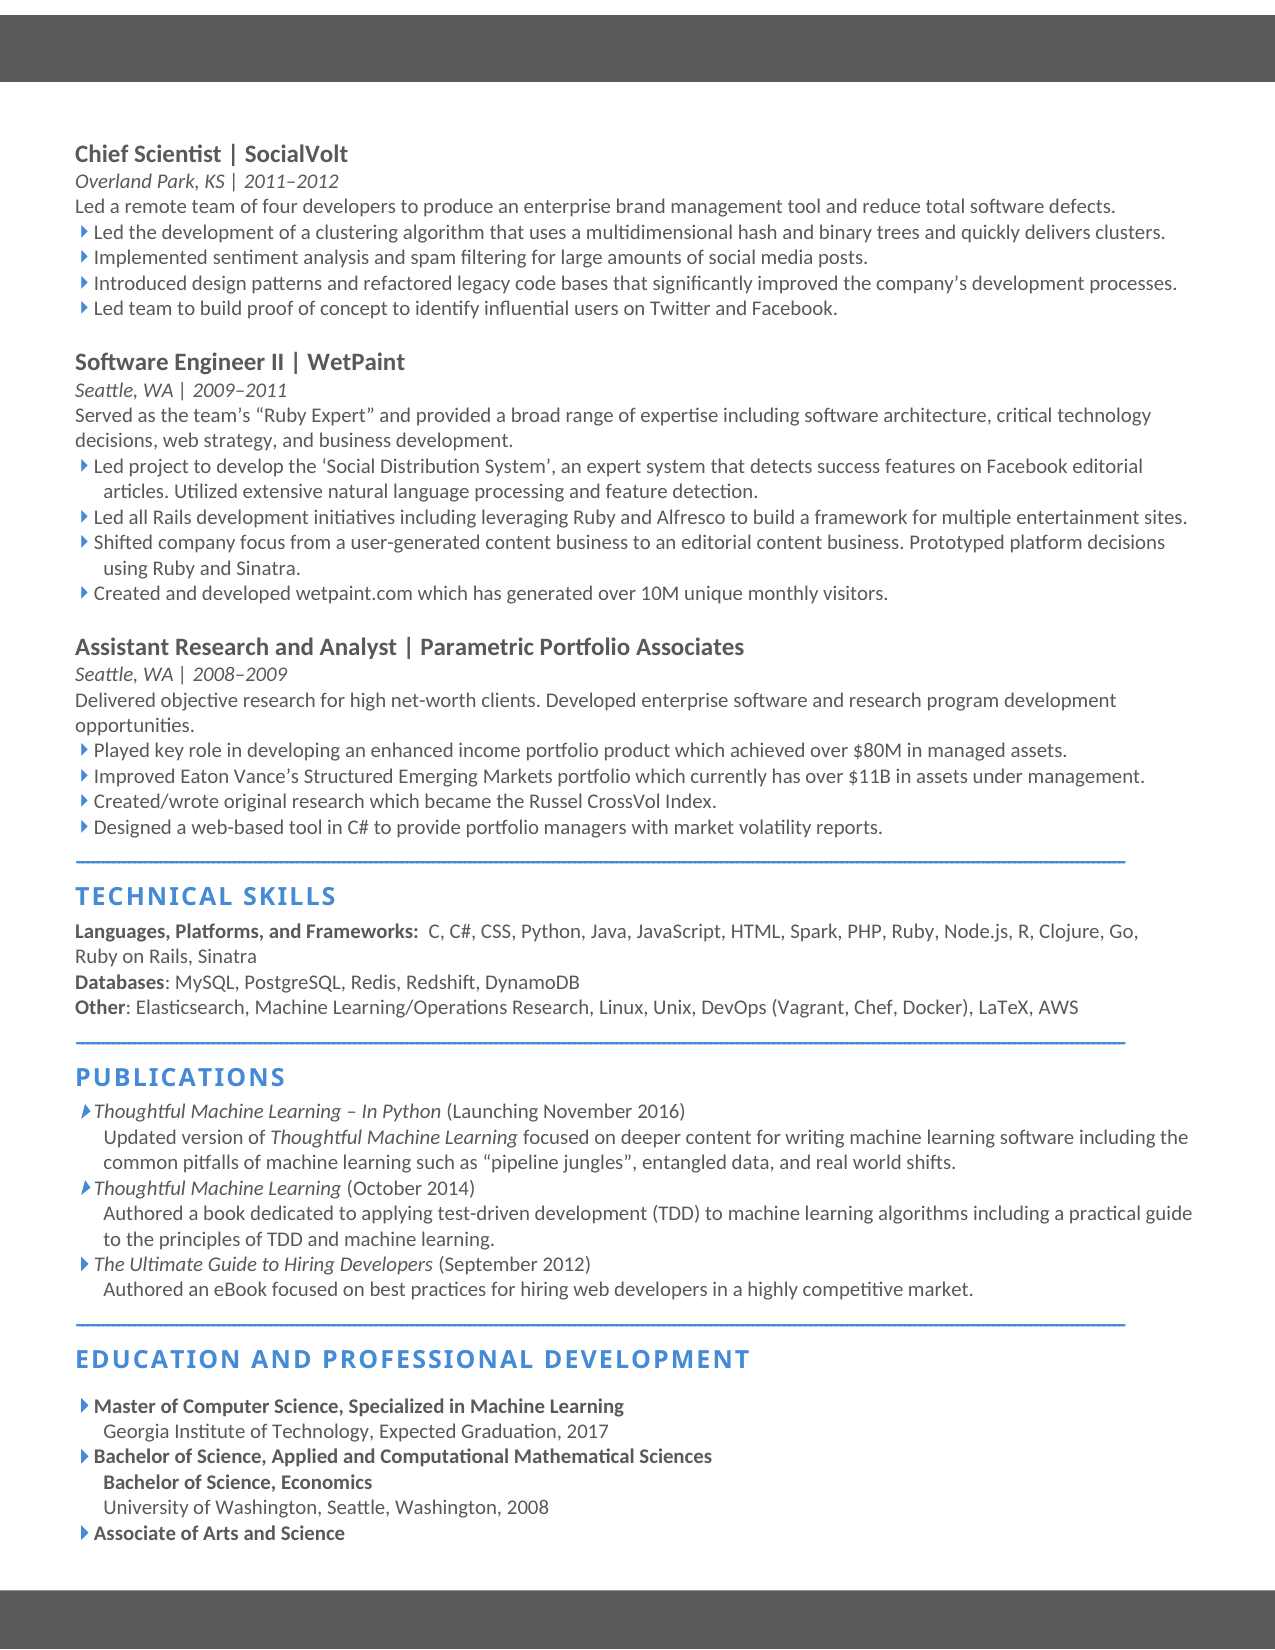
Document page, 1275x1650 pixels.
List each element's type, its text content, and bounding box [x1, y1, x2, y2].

list Played key role in developing an enhanced income portfolio product which achieved over $80M in managed assets. [75, 738, 1200, 763]
text Publications [75, 1059, 1200, 1094]
text University of Washington, Seattle, Washington, 2008 [103, 1494, 1200, 1520]
list Delivered objective research for high net-worth clients. Developed enterprise software and research program development [75, 687, 1200, 712]
list Improved Eaton Vance’s Structured Emerging Markets portfolio which currently has over $11B in assets under management. [75, 763, 1200, 788]
list decisions, web strategy, and business development. [75, 428, 1200, 453]
list Created and developed wetpaint.com which has generated over 10M unique monthly visitors. [75, 580, 1200, 606]
list Designed a web-based tool in C# to provide portfolio managers with market volatility reports. [75, 814, 1200, 839]
list Thoughtful Machine Learning (October 2014) [75, 1175, 1200, 1200]
list Served as the team’s “Ruby Expert” and provided a broad range of expertise including software architecture, critical technology [75, 402, 1200, 428]
list Led project to develop the ‘Social Distribution System’, an expert system that detects success features on Facebook editorial [75, 453, 1200, 478]
text common pitfalls of machine learning such as “pipeline jungles”, entangled data, and real world shifts. [84, 1149, 1200, 1175]
text Seattle, WA | 2008–2009 [75, 661, 1200, 687]
text Languages, Platforms, and Frameworks: C, C#, CSS, Python, Java, JavaScript, HTML, Spark, PHP, Ruby, Node.js, R, Clojure, Go, [75, 918, 1209, 944]
text Other: Elasticsearch, Machine Learning/Operations Research, Linux, Unix, DevOps (Vagrant, Chef, Docker), LaTeX, AWS [75, 994, 1209, 1020]
list Master of Computer Science, Specialized in Machine Learning [75, 1393, 1200, 1418]
text Bachelor of Science, Economics [103, 1469, 1200, 1494]
list using Ruby and Sinatra. [94, 555, 1200, 580]
list Created/wrote original research which became the Russel CrossVol Index. [75, 788, 1200, 814]
text Software Engineer II | WetPaint [75, 346, 1200, 377]
list Led a remote team of four developers to produce an enterprise brand management tool and reduce total software defects. [75, 194, 1200, 219]
list opportunities. [75, 712, 1200, 738]
text Databases: MySQL, PostgreSQL, Redis, Redshift, DynamoDB [75, 969, 1209, 994]
text Updated version of Thoughtful Machine Learning focused on deeper content for writing machine learning software including the [84, 1124, 1200, 1149]
text Overland Park, KS | 2011–2012 [75, 168, 1200, 194]
text -------------------------------------------------------------------------------------------------------------------------------------------------------------------------------------------------------- [75, 839, 1187, 879]
list Associate of Arts and Science [75, 1520, 1200, 1545]
text Authored a book dedicated to applying test-driven development (TDD) to machine learning algorithms including a practical guide to the principles of TDD and machine learning. [103, 1200, 1200, 1251]
text Ruby on Rails, Sinatra [75, 944, 1209, 969]
list Bachelor of Science, Applied and Computational Mathematical Sciences [75, 1444, 1200, 1469]
text Authored an eBook focused on best practices for hiring web developers in a highly competitive market. [75, 1277, 1200, 1302]
text Assistant Research and Analyst | Parametric Portfolio Associates [75, 631, 1200, 661]
list Introduced design patterns and refactored legacy code bases that significantly improved the company’s development processes. [75, 270, 1200, 295]
text Education and PRofessional Development [75, 1342, 1200, 1376]
text Georgia Institute of Technology, Expected Graduation, 2017 [103, 1418, 1200, 1444]
list articles. Utilized extensive natural language processing and feature detection. [94, 478, 1200, 504]
text Seattle, WA | 2009–2011 [75, 377, 1200, 402]
list Led the development of a clustering algorithm that uses a multidimensional hash and binary trees and quickly delivers clusters. [75, 219, 1206, 244]
list Led all Rails development initiatives including leveraging Ruby and Alfresco to build a framework for multiple entertainment sites. [75, 504, 1200, 529]
list The Ultimate Guide to Hiring Developers (September 2012) [75, 1251, 1200, 1277]
list Thoughtful Machine Learning – In Python (Launching November 2016) [75, 1099, 1200, 1124]
list Implemented sentiment analysis and spam filtering for large amounts of social media posts. [75, 244, 1200, 270]
list Shifted company focus from a user-generated content business to an editorial content business. Prototyped platform decisions [75, 529, 1200, 555]
list Led team to build proof of concept to identify influential users on Twitter and Facebook. [75, 295, 1200, 321]
text -------------------------------------------------------------------------------------------------------------------------------------------------------------------------------------------------------- [75, 1020, 1187, 1059]
text Technical skills [75, 879, 1200, 913]
text -------------------------------------------------------------------------------------------------------------------------------------------------------------------------------------------------------- [75, 1302, 1187, 1342]
text Chief Scientist | SocialVolt [75, 138, 1200, 168]
